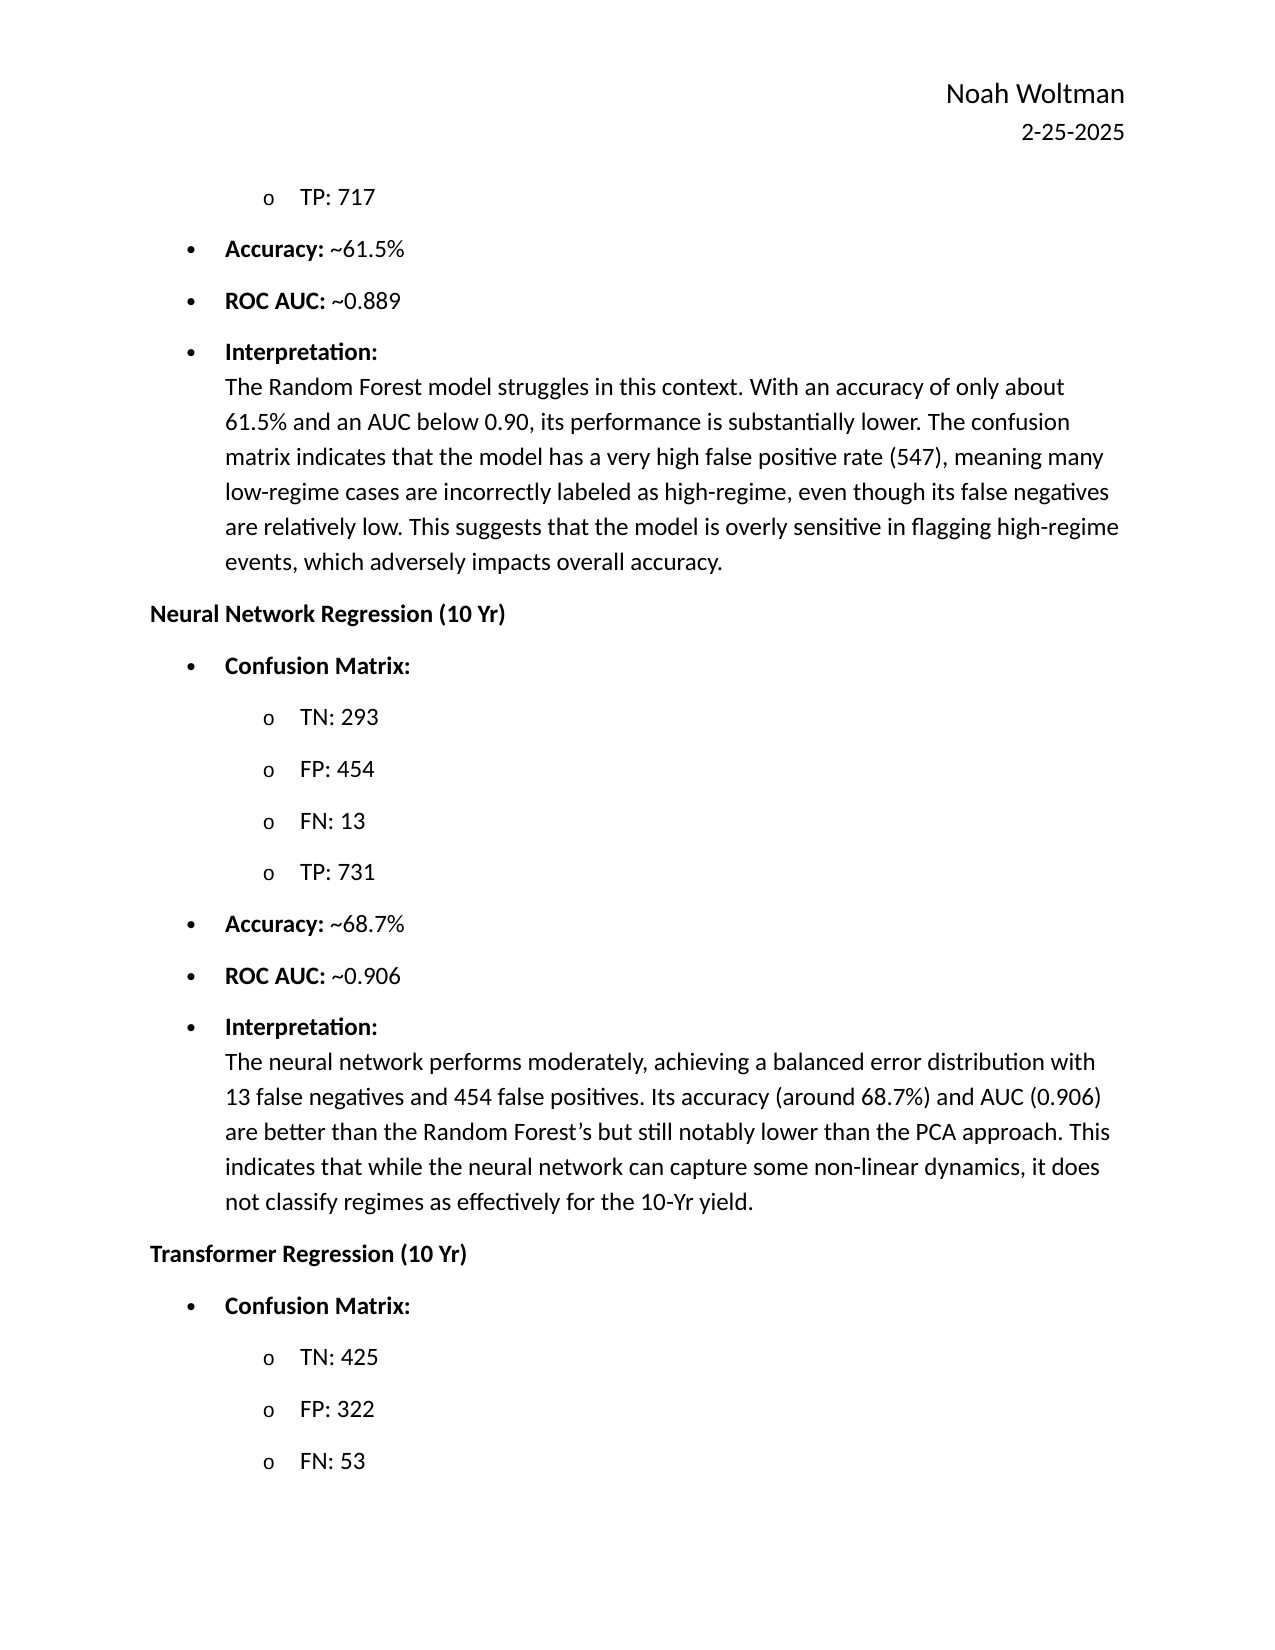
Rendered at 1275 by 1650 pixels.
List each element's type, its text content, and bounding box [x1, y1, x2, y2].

list FN: 53 [262, 1445, 1125, 1475]
list ROC AUC: ~0.889 [187, 285, 1125, 315]
text Transformer Regression (10 Yr) [150, 1238, 1125, 1269]
text Neural Network Regression (10 Yr) [150, 598, 1125, 629]
list TP: 731 [262, 856, 1125, 887]
list Interpretation: The neural network performs moderately, achieving a balanced error distribution with 13 false negatives and 454 false positives. Its accuracy (around 68.7%) and AUC (0.906) are better than the Random Forest’s but still notably lower than the PCA approach. This indicates that while the neural network can capture some non-linear dynamics, it does not classify regimes as effectively for the 10-Yr yield. [187, 1011, 1125, 1217]
list TN: 425 [262, 1341, 1125, 1372]
list Accuracy: ~61.5% [187, 233, 1125, 264]
list Confusion Matrix: [187, 1290, 1125, 1320]
list Interpretation: The Random Forest model struggles in this context. With an accuracy of only about 61.5% and an AUC below 0.90, its performance is substantially lower. The confusion matrix indicates that the model has a very high false positive rate (547), meaning many low-regime cases are incorrectly labeled as high-regime, even though its false negatives are relatively low. This suggests that the model is overly sensitive in flagging high-regime events, which adversely impacts overall accuracy. [187, 336, 1125, 577]
list Accuracy: ~68.7% [187, 908, 1125, 939]
list TN: 293 [262, 701, 1125, 732]
list FP: 322 [262, 1393, 1125, 1424]
list Confusion Matrix: [187, 650, 1125, 680]
list FP: 454 [262, 753, 1125, 784]
list ROC AUC: ~0.906 [187, 960, 1125, 990]
list FN: 13 [262, 805, 1125, 835]
list TP: 717 [262, 181, 1125, 212]
